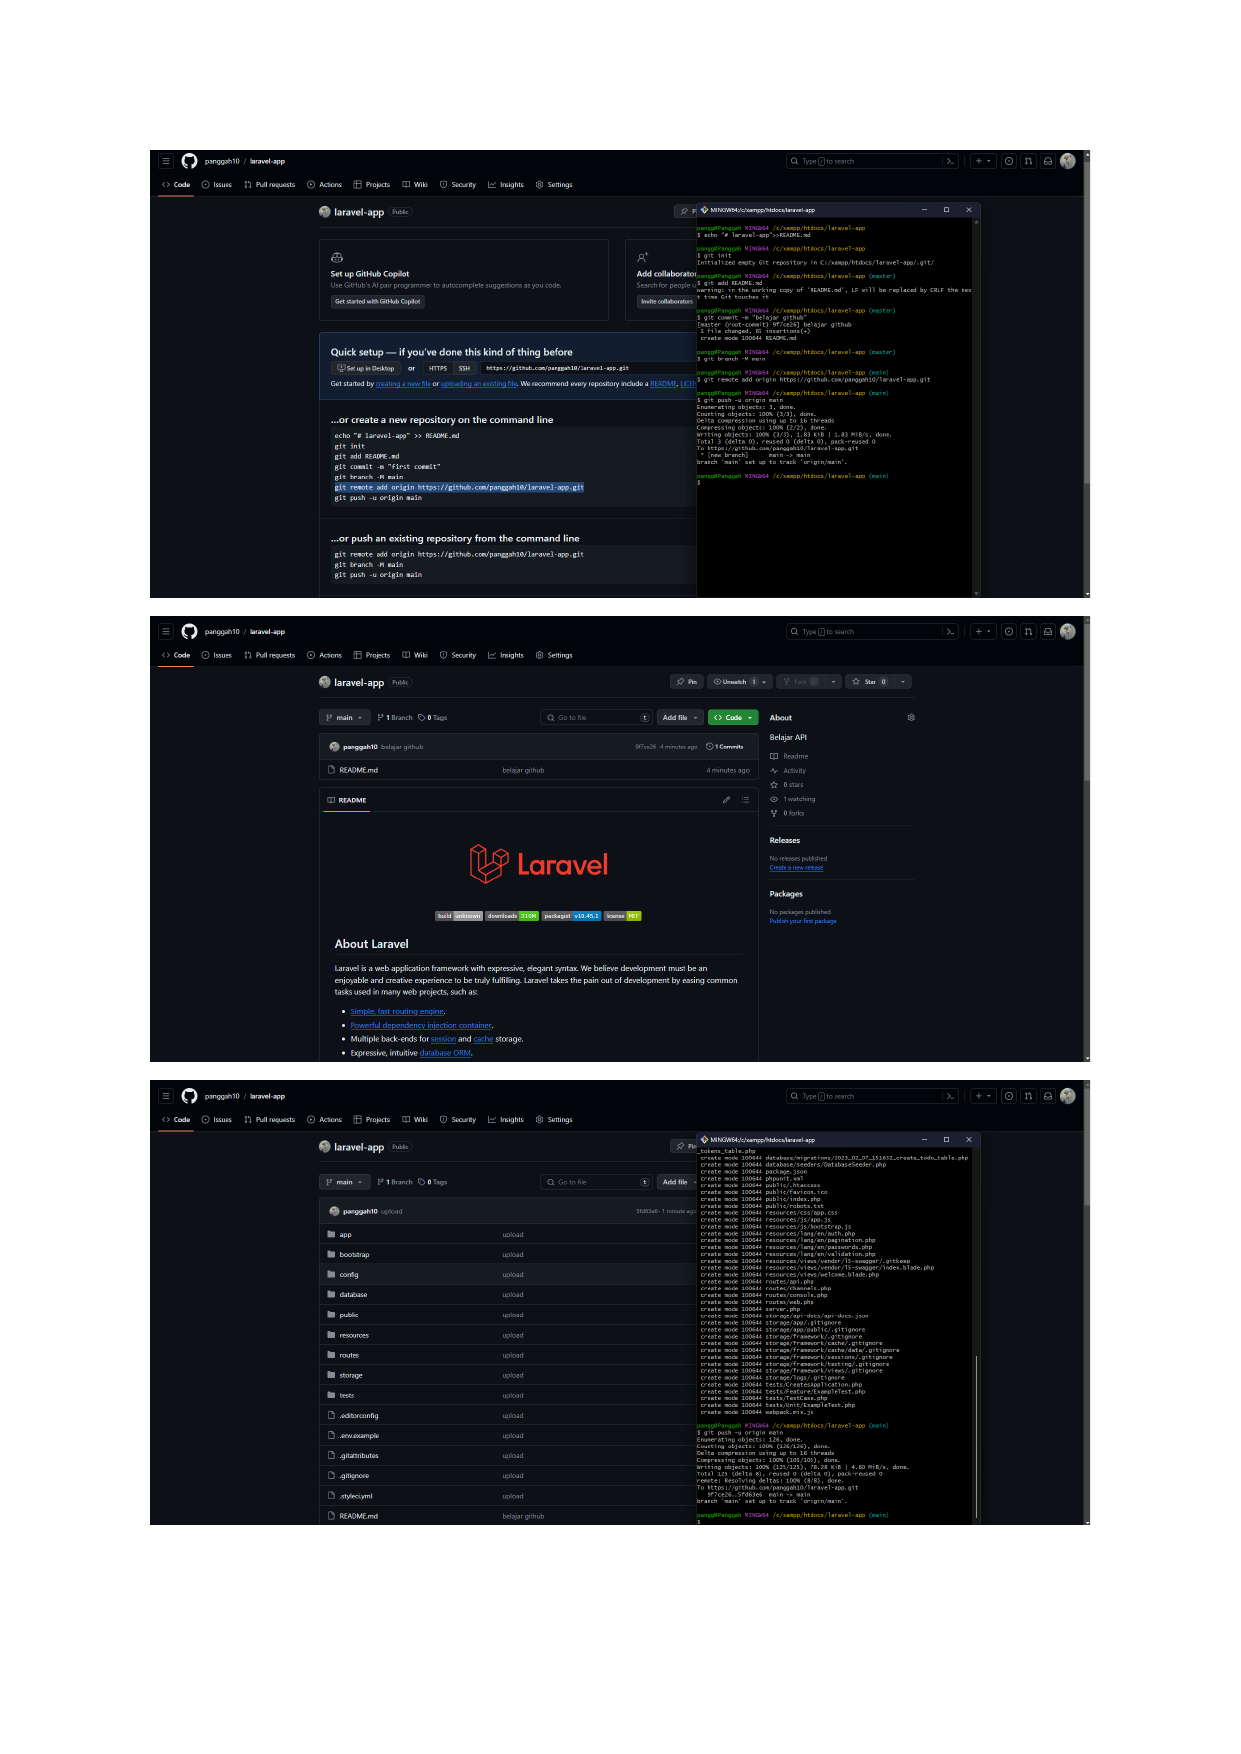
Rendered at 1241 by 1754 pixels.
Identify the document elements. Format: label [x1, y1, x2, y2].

picture [150, 150, 1091, 598]
picture [150, 616, 1091, 1062]
picture [150, 1080, 1091, 1525]
